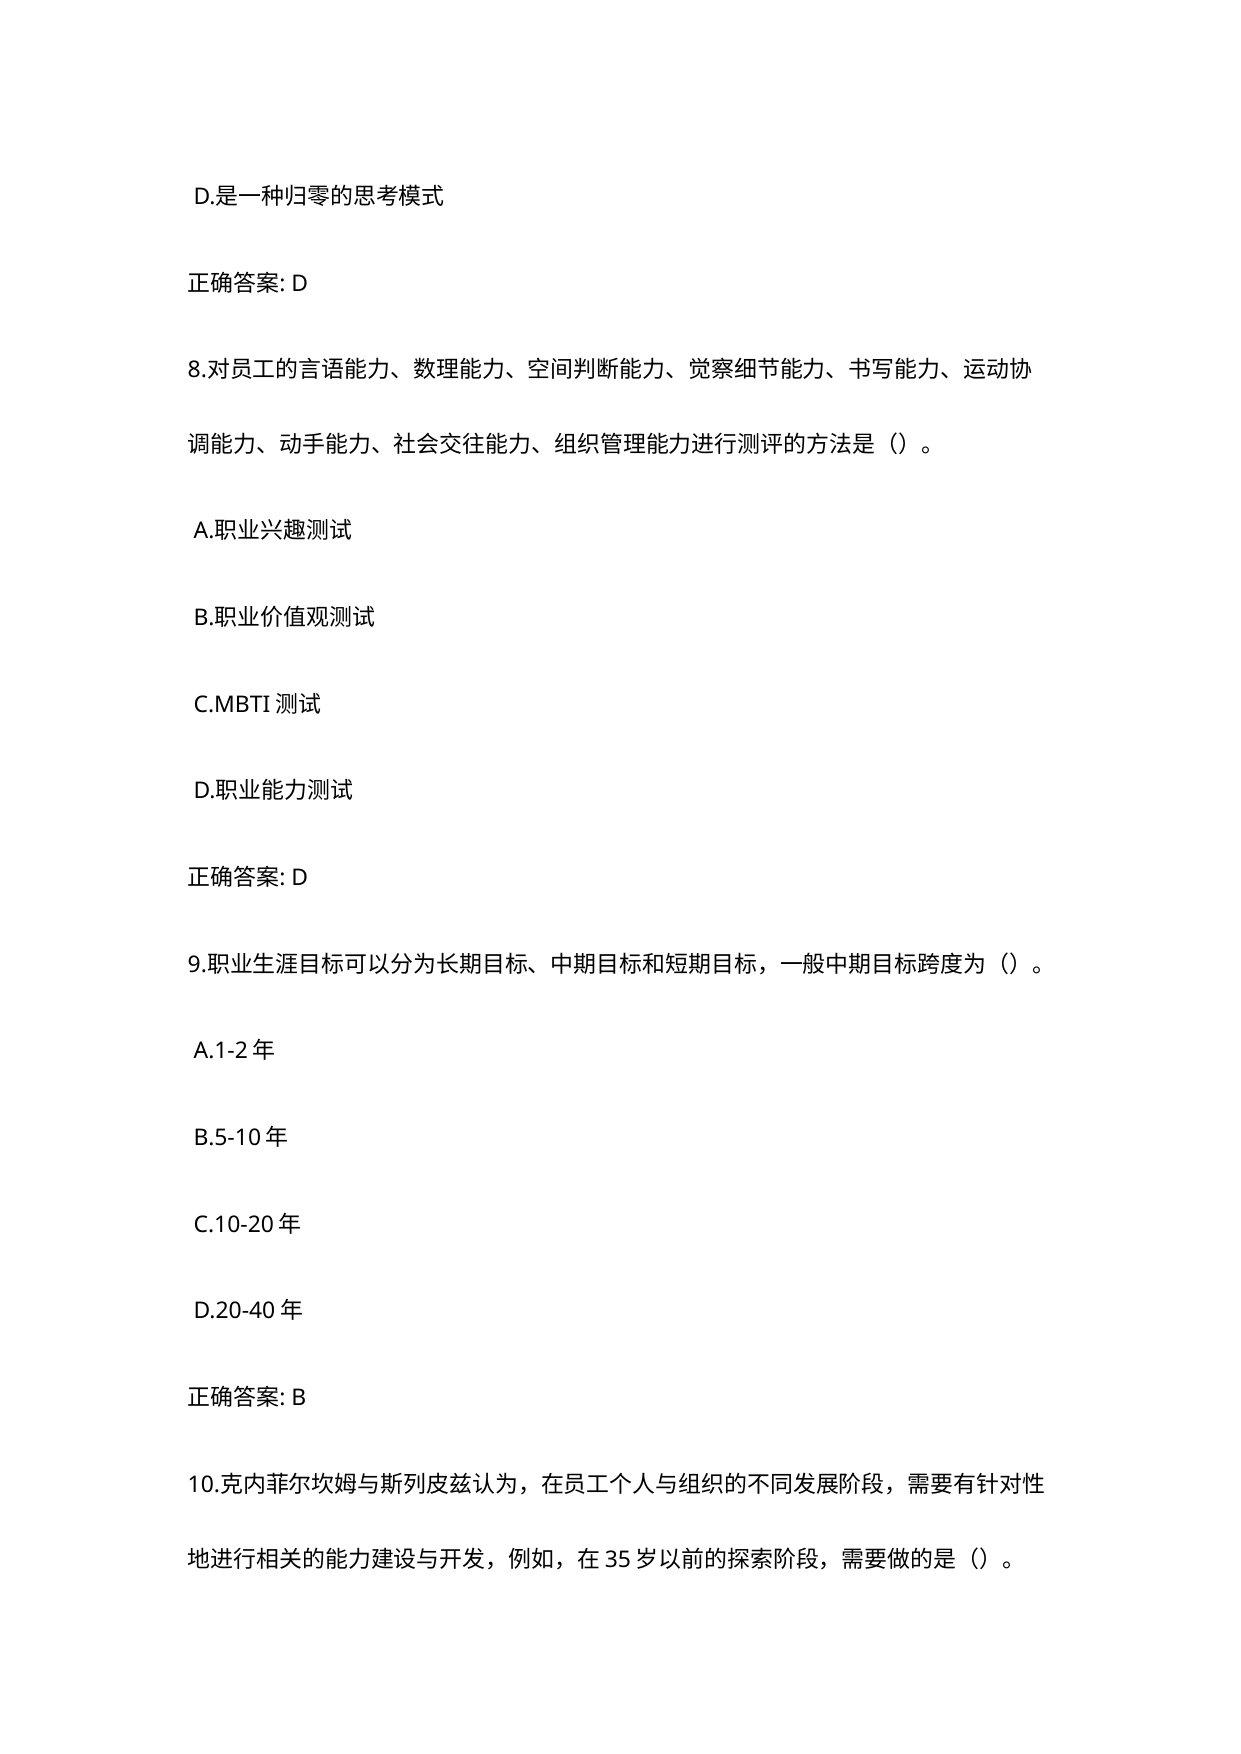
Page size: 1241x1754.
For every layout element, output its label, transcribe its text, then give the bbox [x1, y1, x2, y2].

text C.MBTI测试 [187, 670, 1053, 735]
text A.1-2年 [187, 1017, 1053, 1082]
text B.5-10年 [187, 1103, 1053, 1168]
text A.职业兴趣测试 [187, 497, 1053, 562]
text D.20-40年 [187, 1277, 1053, 1342]
text D.是一种归零的思考模式 [187, 162, 1053, 227]
text C.10-20年 [187, 1190, 1053, 1255]
text 正确答案: D [187, 843, 1053, 908]
text 10.克内菲尔坎姆与斯列皮兹认为，在员工个人与组织的不同发展阶段，需要有针对性地进行相关的能力建设与开发，例如，在35岁以前的探索阶段，需要做的是（）。 [187, 1450, 1053, 1589]
text B.职业价值观测试 [187, 583, 1053, 648]
text 8.对员工的言语能力、数理能力、空间判断能力、觉察细节能力、书写能力、运动协调能力、动手能力、社会交往能力、组织管理能力进行测评的方法是（）。 [187, 335, 1053, 475]
text 9.职业生涯目标可以分为长期目标、中期目标和短期目标，一般中期目标跨度为（）。 [187, 930, 1053, 995]
text 正确答案: B [187, 1363, 1053, 1428]
text D.职业能力测试 [187, 757, 1053, 822]
text 正确答案: D [187, 249, 1053, 314]
